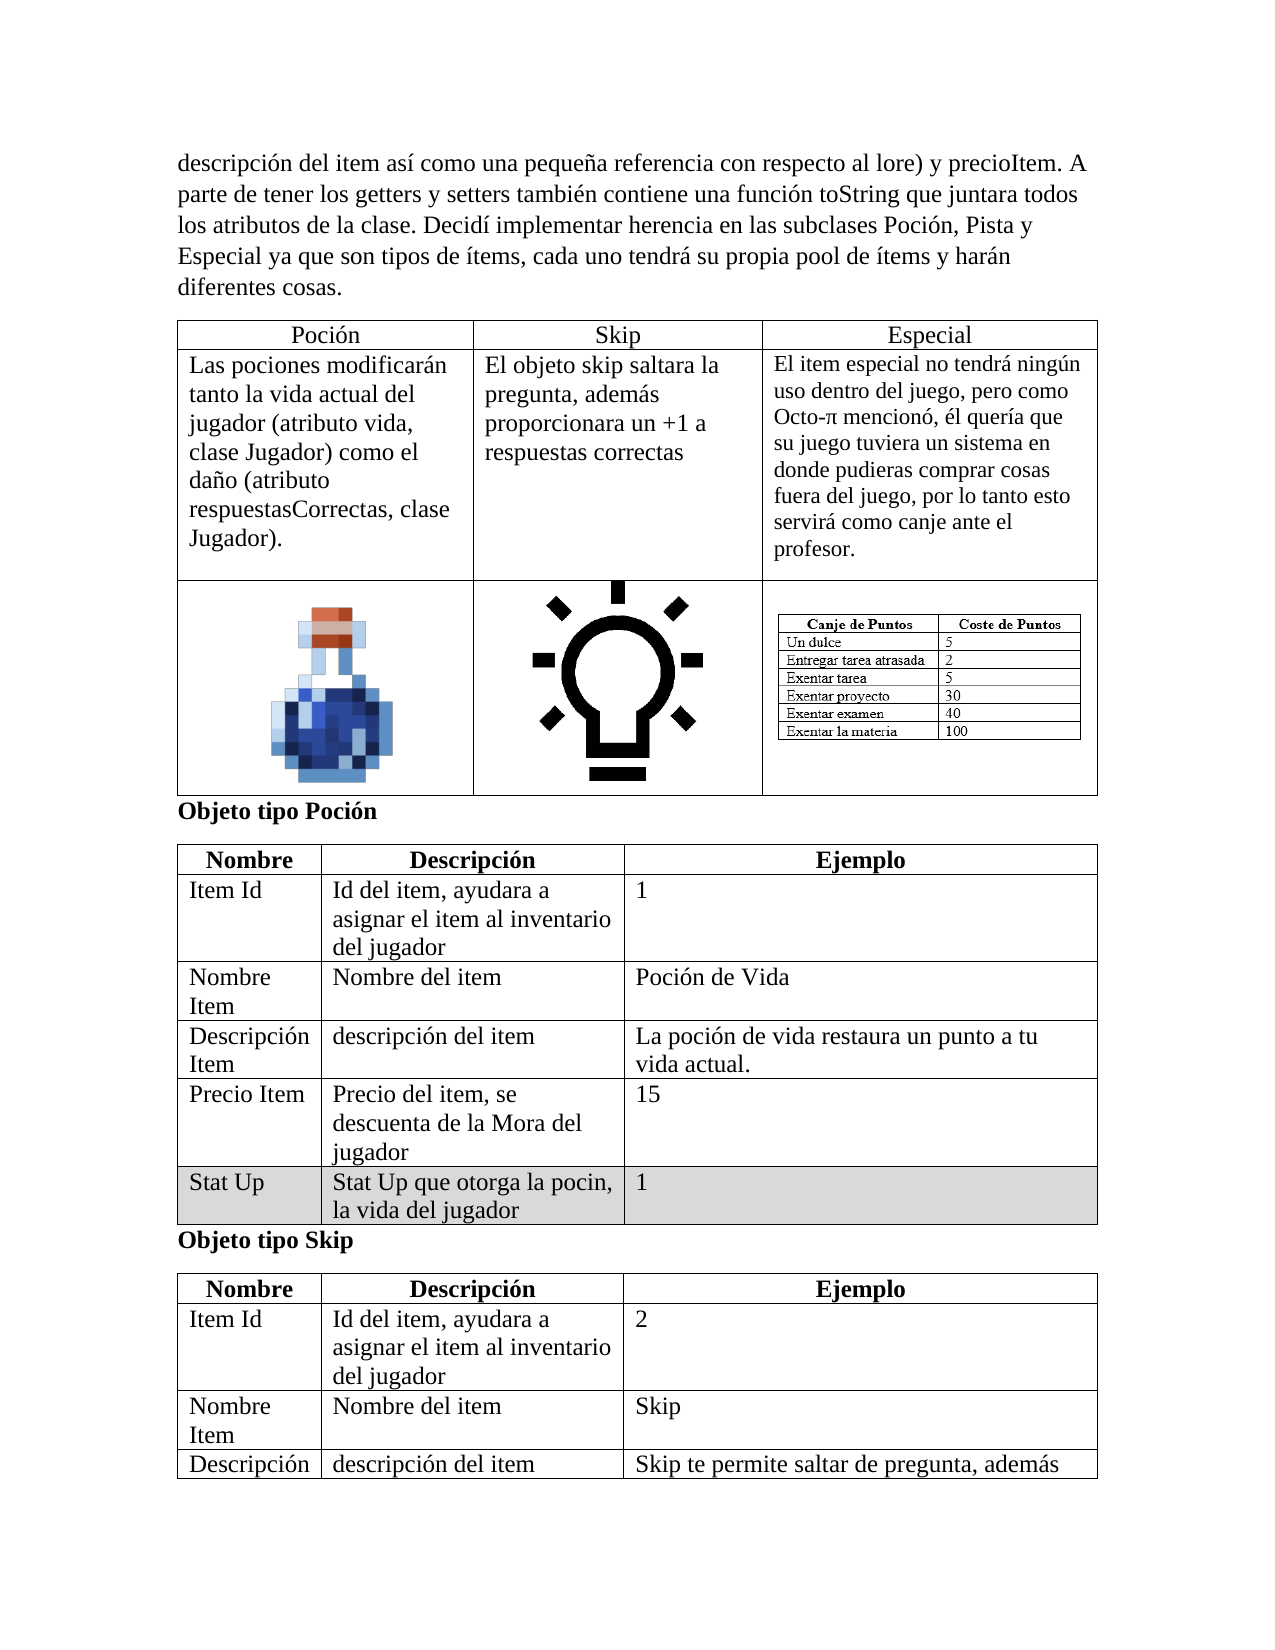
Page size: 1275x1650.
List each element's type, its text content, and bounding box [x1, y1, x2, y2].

table_cell Precio Item [178, 1079, 321, 1166]
table_cell Item Id [178, 1304, 321, 1390]
text Objeto tipo Skip [177, 1225, 1098, 1254]
table_cell [763, 581, 1097, 795]
table_header Descripción [322, 1274, 623, 1303]
table_header Poción [178, 321, 473, 349]
table_cell Id del item, ayudara a asignar el item al inventario del jugador [322, 875, 624, 961]
table_cell [474, 581, 762, 795]
table_header Ejemplo [624, 1274, 1097, 1303]
table_cell Nombre del item [322, 962, 624, 1020]
table_cell Descripción Item [178, 1021, 321, 1078]
table_cell Precio del item, se descuenta de la Mora del jugador [322, 1079, 624, 1166]
table_cell descripción del item [322, 1021, 624, 1078]
table_cell El objeto skip saltara la pregunta, además proporcionara un +1 a respuestas correctas [474, 350, 762, 580]
table_header Descripción [322, 845, 624, 874]
table_header Nombre [178, 845, 321, 874]
table_header Nombre [178, 1274, 321, 1303]
table_cell La poción de vida restaura un punto a tu vida actual. [625, 1021, 1097, 1078]
table_cell Id del item, ayudara a asignar el item al inventario del jugador [322, 1304, 623, 1390]
table_cell 1 [625, 1167, 1097, 1224]
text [177, 148, 1098, 301]
table_cell Skip [624, 1391, 1097, 1448]
table_cell Descripción Item [178, 1450, 321, 1478]
table_cell [178, 581, 218, 795]
text Objeto tipo Poción [177, 796, 1098, 825]
table_cell [433, 581, 473, 795]
table_cell Item Id [178, 875, 321, 961]
picture [773, 610, 1086, 746]
table_cell Las pociones modificarán tanto la vida actual del jugador (atributo vida, clase Jugador) como el daño (atributo respuestasCorrectas, clase Jugador). [178, 350, 473, 580]
table_cell El item especial no tendrá ningún uso dentro del juego, pero como Octo-π mencionó, él quería que su juego tuviera un sistema en donde pudieras comprar cosas fuera del juego, por lo tanto esto servirá como canje ante el profesor. [763, 350, 1097, 580]
table_cell 15 [625, 1079, 1097, 1166]
table_header Ejemplo [625, 845, 1097, 874]
table_header Skip [474, 321, 762, 349]
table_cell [624, 1450, 1097, 1478]
table_cell Stat Up [178, 1167, 321, 1224]
table_cell Nombre Item [178, 1391, 321, 1448]
picture [532, 581, 703, 781]
picture [218, 581, 433, 796]
table_cell Poción de Vida [625, 962, 1097, 1020]
table_cell Stat Up que otorga la pocin, la vida del jugador [322, 1167, 624, 1224]
table_cell 1 [625, 875, 1097, 961]
table_cell 2 [624, 1304, 1097, 1390]
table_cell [322, 1450, 623, 1478]
table_cell Nombre Item [178, 962, 321, 1020]
table_header Especial [763, 321, 1097, 349]
table_cell Nombre del item [322, 1391, 623, 1448]
